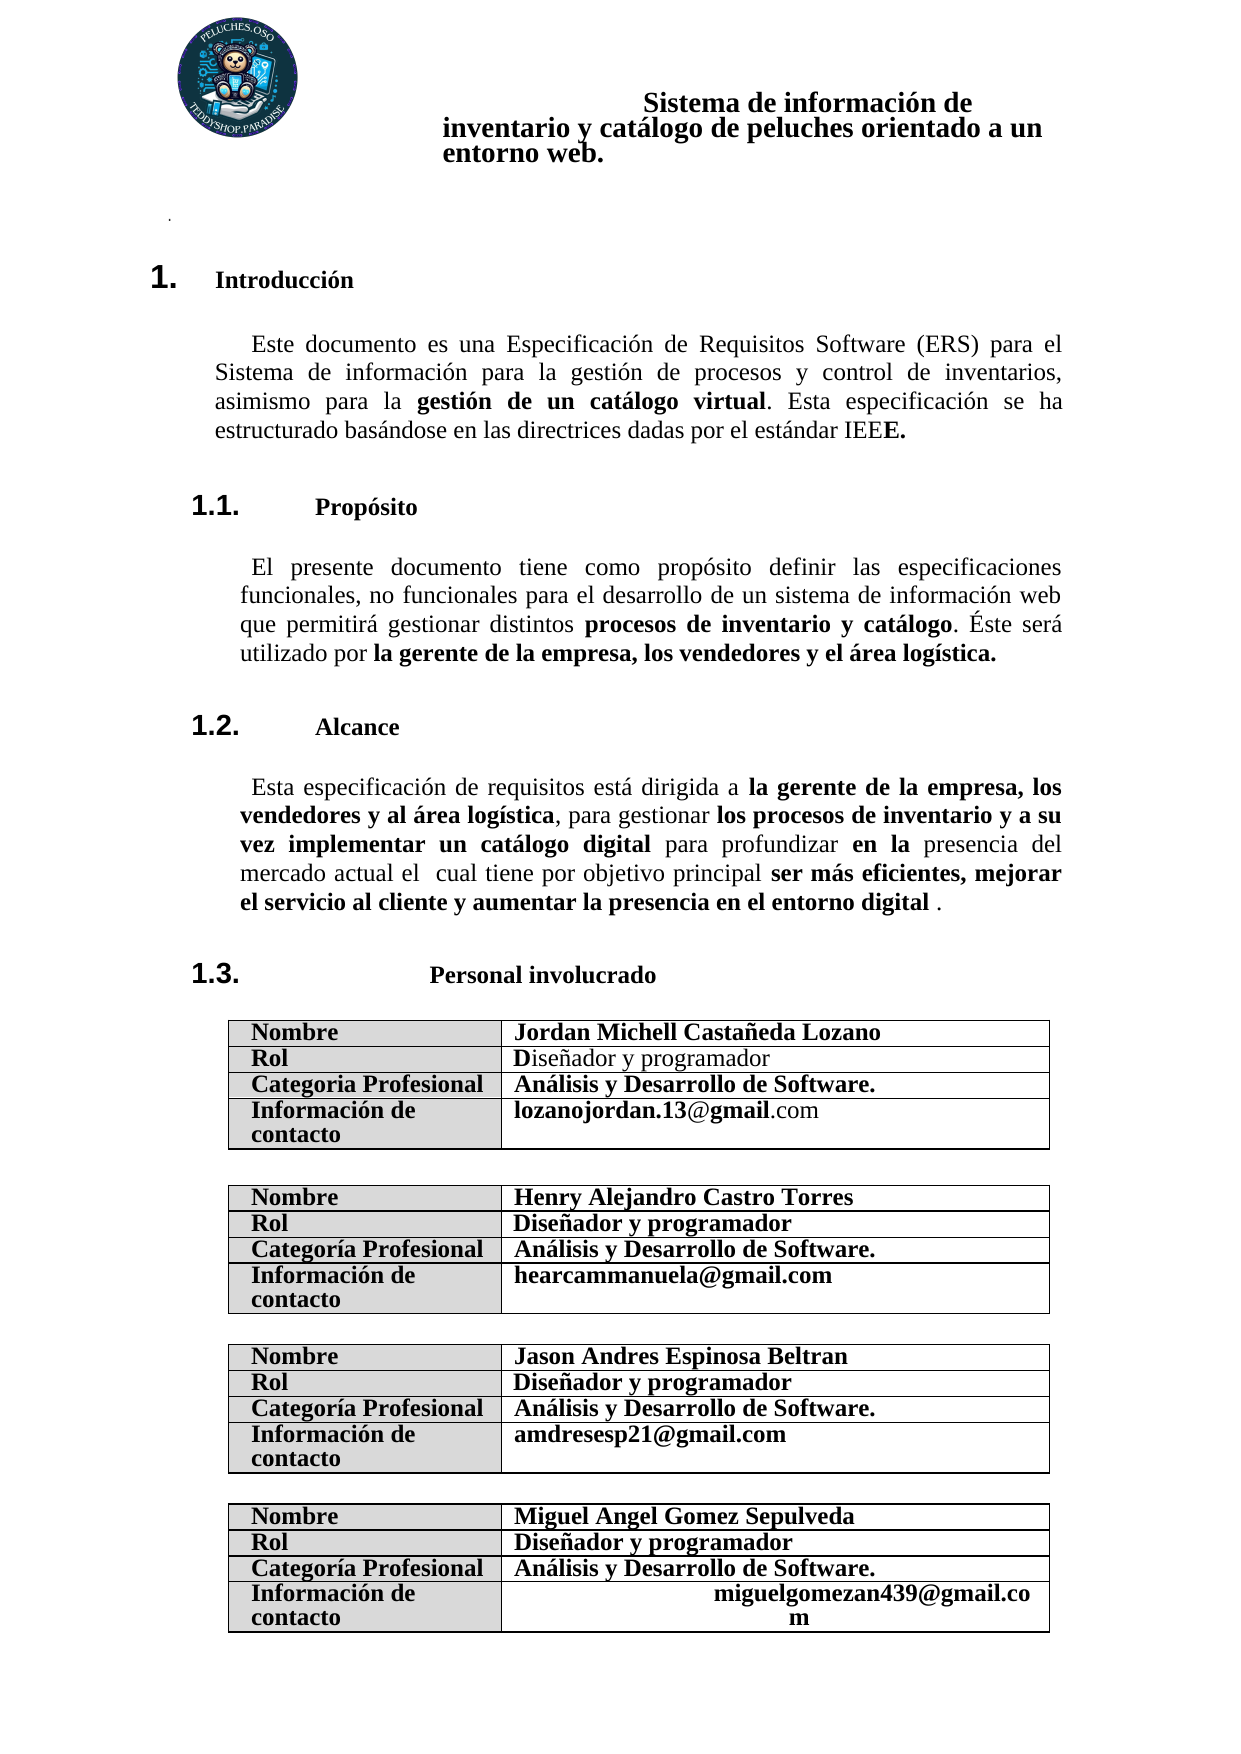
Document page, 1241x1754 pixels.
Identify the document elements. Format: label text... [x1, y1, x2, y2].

table_cell Análisis y Desarrollo de Software. [502, 1397, 1049, 1422]
text El presente documento tiene como propósito definir las especificaciones funcionales, no funcionales para el desarrollo de un sistema de información web que permitirá gestionar distintos procesos de inventario y catálogo. Éste será utilizado por la gerente de la empresa, los vendedores y el área logística. [240, 552, 1062, 667]
table_cell Información de contacto [229, 1582, 501, 1631]
table_header Nombre [229, 1186, 501, 1210]
table_header Miguel Angel Gomez Sepulveda [502, 1505, 1049, 1529]
text Esta especificación de requisitos está dirigida a la gerente de la empresa, los vendedores y al área logística, para gestionar los procesos de inventario y a su vez implementar un catálogo digital para profundizar en la presencia del mercado actual el cual tiene por objetivo principal ser más eficientes, mejorar el servicio al cliente y aumentar la presencia en el entorno digital . [240, 772, 1062, 915]
table_cell Información de contacto [229, 1099, 501, 1148]
text Este documento es una Especificación de Requisitos Software (ERS) para el Sistema de información para la gestión de procesos y control de inventarios, asimismo para la gestión de un catálogo virtual. Esta especificación se ha estructurado basándose en las directrices dadas por el estándar IEEE. [214, 329, 1063, 444]
table_cell Diseñador y programador [502, 1212, 1049, 1236]
table_cell Rol [229, 1047, 501, 1071]
table_cell Análisis y Desarrollo de Software. [502, 1557, 1049, 1581]
table_cell lozanojordan.13@gmail.com [502, 1099, 1049, 1148]
table_cell Diseñador y programador [502, 1047, 1049, 1071]
subtitle Propósito [240, 488, 1115, 521]
table_cell Rol [229, 1212, 501, 1236]
table_header Nombre [229, 1345, 501, 1370]
table_cell Información de contacto [229, 1423, 501, 1472]
table_cell Rol [229, 1371, 501, 1396]
table_cell Diseñador y programador [502, 1371, 1049, 1396]
table_cell Categoría Profesional [229, 1238, 501, 1262]
table_header Nombre [229, 1021, 501, 1046]
picture [174, 15, 301, 142]
table_cell Categoría Profesional [229, 1397, 501, 1422]
table_cell miguelgomezan439@gmail.com [502, 1582, 1049, 1631]
table_cell Análisis y Desarrollo de Software. [502, 1238, 1049, 1262]
subtitle Introducción [177, 257, 1115, 296]
table_header Henry Alejandro Castro Torres [502, 1186, 1049, 1210]
table_header Nombre [229, 1505, 501, 1529]
subtitle Personal involucrado [240, 956, 1115, 990]
table_cell hearcammanuela@gmail.com [502, 1264, 1049, 1313]
table_cell Categoría Profesional [229, 1557, 501, 1581]
table_header Jason Andres Espinosa Beltran [502, 1345, 1049, 1370]
subtitle Alcance [240, 708, 1115, 741]
table_cell Información de contacto [229, 1264, 501, 1313]
table_cell amdresesp21@gmail.com [502, 1423, 1049, 1472]
table_cell Diseñador y programador [502, 1531, 1049, 1555]
table_header Jordan Michell Castañeda Lozano [502, 1021, 1049, 1046]
table_cell Rol [229, 1531, 501, 1555]
table_cell Categoria Profesional [229, 1073, 501, 1097]
table_cell Análisis y Desarrollo de Software. [502, 1073, 1049, 1097]
